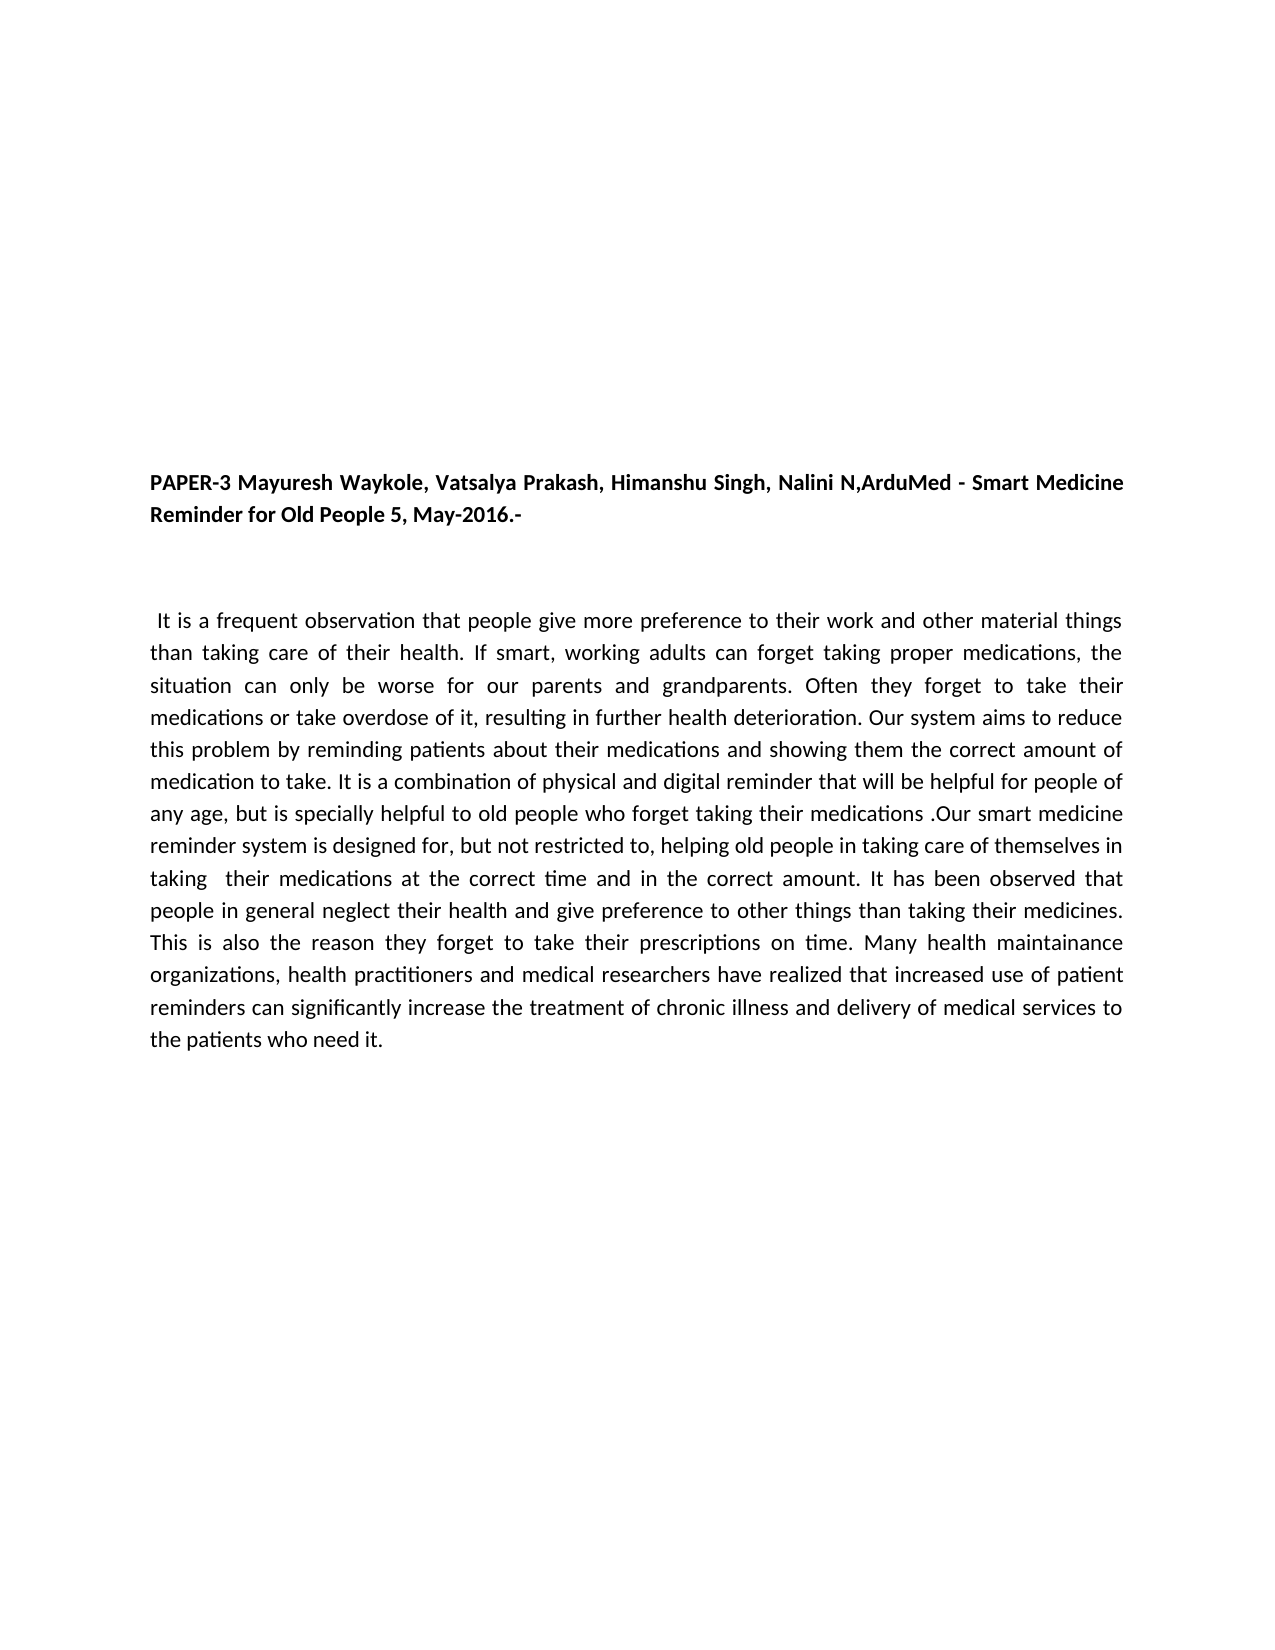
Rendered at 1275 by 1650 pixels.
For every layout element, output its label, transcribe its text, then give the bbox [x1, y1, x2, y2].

text PAPER-3 Mayuresh Waykole, Vatsalya Prakash, Himanshu Singh, Nalini N,ArduMed - Smart Medicine Reminder for Old People 5, May-2016.- [150, 468, 1125, 528]
text It is a frequent observation that people give more preference to their work and other material things than taking care of their health. If smart, working adults can forget taking proper medications, the situation can only be worse for our parents and grandparents. Often they forget to take their medications or take overdose of it, resulting in further health deterioration. Our system aims to reduce this problem by reminding patients about their medications and showing them the correct amount of medication to take. It is a combination of physical and digital reminder that will be helpful for people of any age, but is specially helpful to old people who forget taking their medications .Our smart medicine reminder system is designed for, but not restricted to, helping old people in taking care of themselves in taking their medications at the correct time and in the correct amount. It has been observed that people in general neglect their health and give preference to other things than taking their medicines. This is also the reason they forget to take their prescriptions on time. Many health maintainance organizations, health practitioners and medical researchers have realized that increased use of patient reminders can significantly increase the treatment of chronic illness and delivery of medical services to the patients who need it. [150, 606, 1125, 1053]
